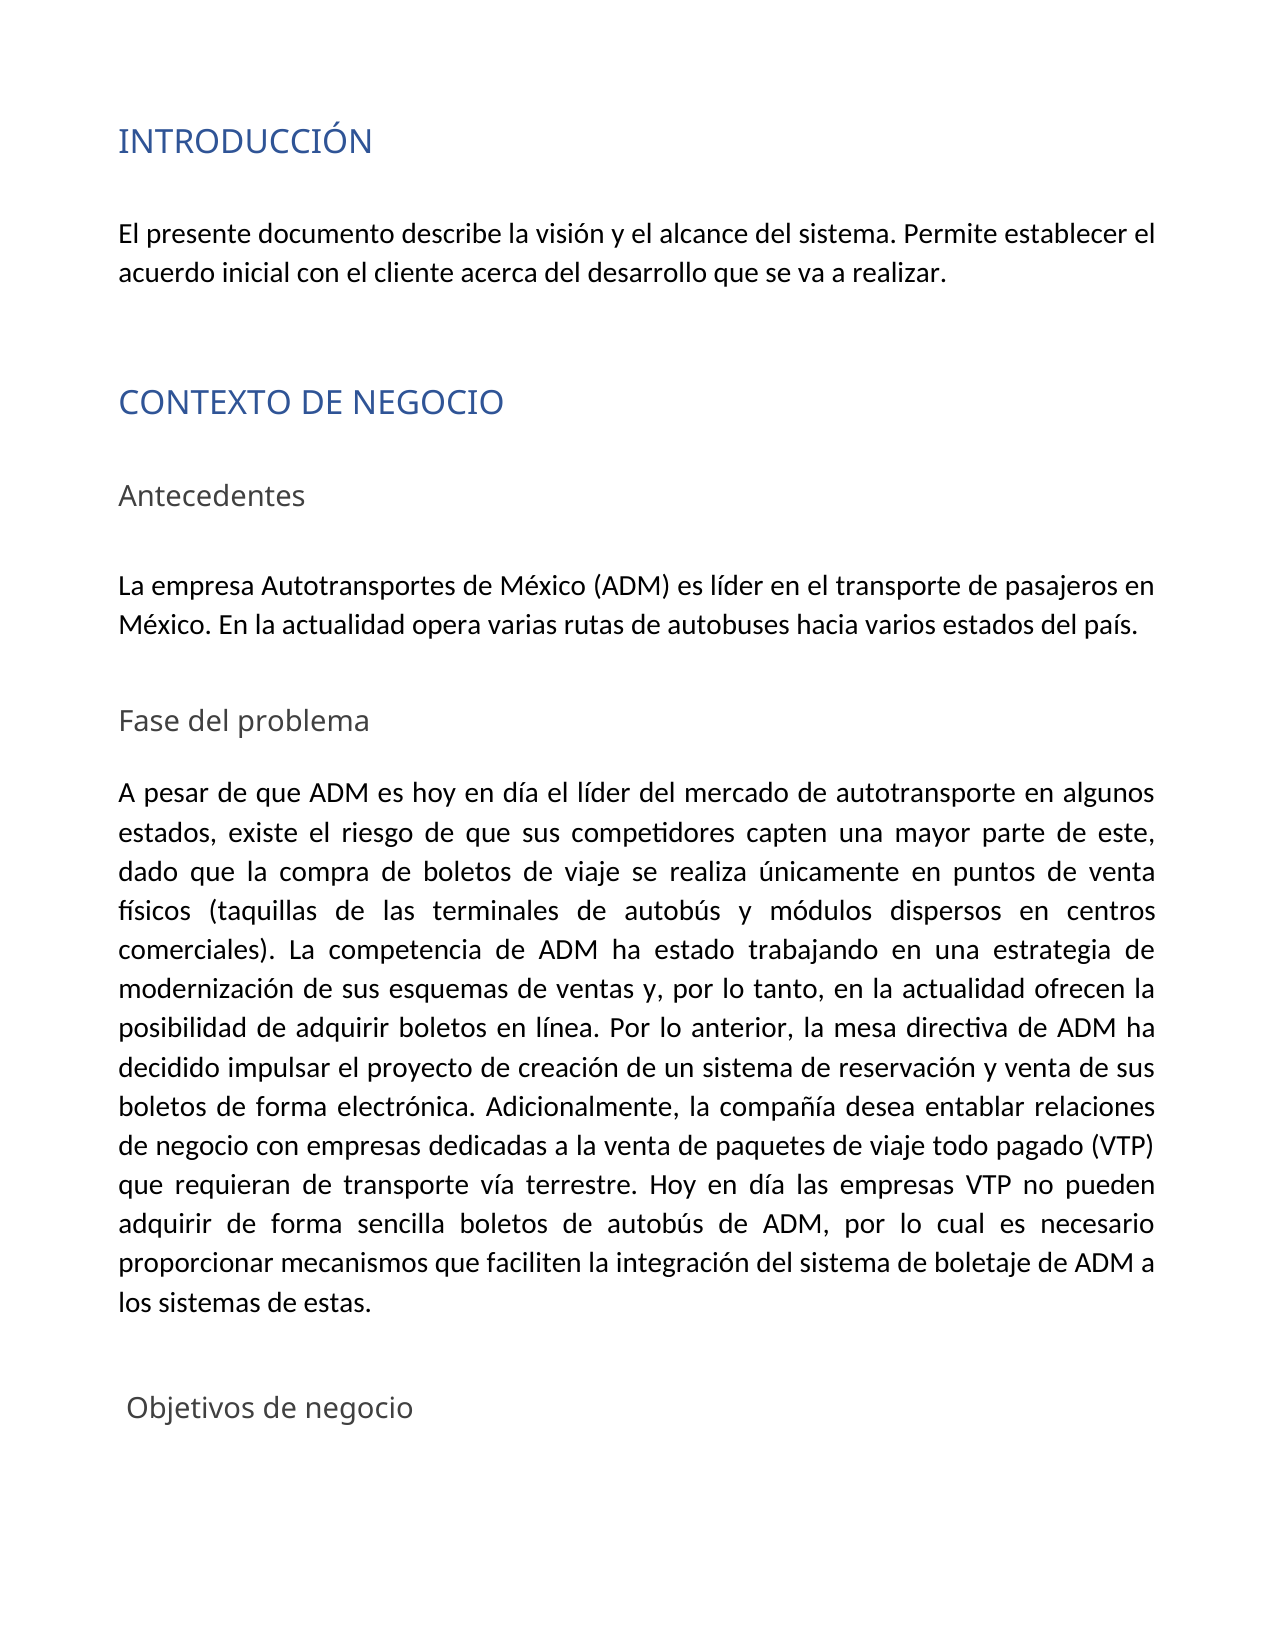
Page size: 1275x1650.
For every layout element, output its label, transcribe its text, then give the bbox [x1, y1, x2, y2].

subtitle INTRODUCCIÓN [118, 118, 1157, 163]
text A pesar de que ADM es hoy en día el líder del mercado de autotransporte en algunos estados, existe el riesgo de que sus competidores capten una mayor parte de este, dado que la compra de boletos de viaje se realiza únicamente en puntos de venta físicos (taquillas de las terminales de autobús y módulos dispersos en centros comerciales). La competencia de ADM ha estado trabajando en una estrategia de modernización de sus esquemas de ventas y, por lo tanto, en la actualidad ofrecen la posibilidad de adquirir boletos en línea. Por lo anterior, la mesa directiva de ADM ha decidido impulsar el proyecto de creación de un sistema de reservación y venta de sus boletos de forma electrónica. Adicionalmente, la compañía desea entablar relaciones de negocio con empresas dedicadas a la venta de paquetes de viaje todo pagado (VTP) que requieran de transporte vía terrestre. Hoy en día las empresas VTP no pueden adquirir de forma sencilla boletos de autobús de ADM, por lo cual es necesario proporcionar mecanismos que faciliten la integración del sistema de boletaje de ADM a los sistemas de estas. [118, 774, 1157, 1319]
subtitle CONTEXTO DE NEGOCIO [118, 378, 1157, 424]
subtitle Objetivos de negocio [118, 1387, 1157, 1427]
text La empresa Autotransportes de México (ADM) es líder en el transporte de pasajeros en México. En la actualidad opera varias rutas de autobuses hacia varios estados del país. [118, 567, 1157, 642]
subtitle Antecedentes [118, 476, 1157, 515]
subtitle Fase del problema [118, 700, 1157, 740]
text El presente documento describe la visión y el alcance del sistema. Permite establecer el acuerdo inicial con el cliente acerca del desarrollo que se va a realizar. [118, 215, 1157, 290]
